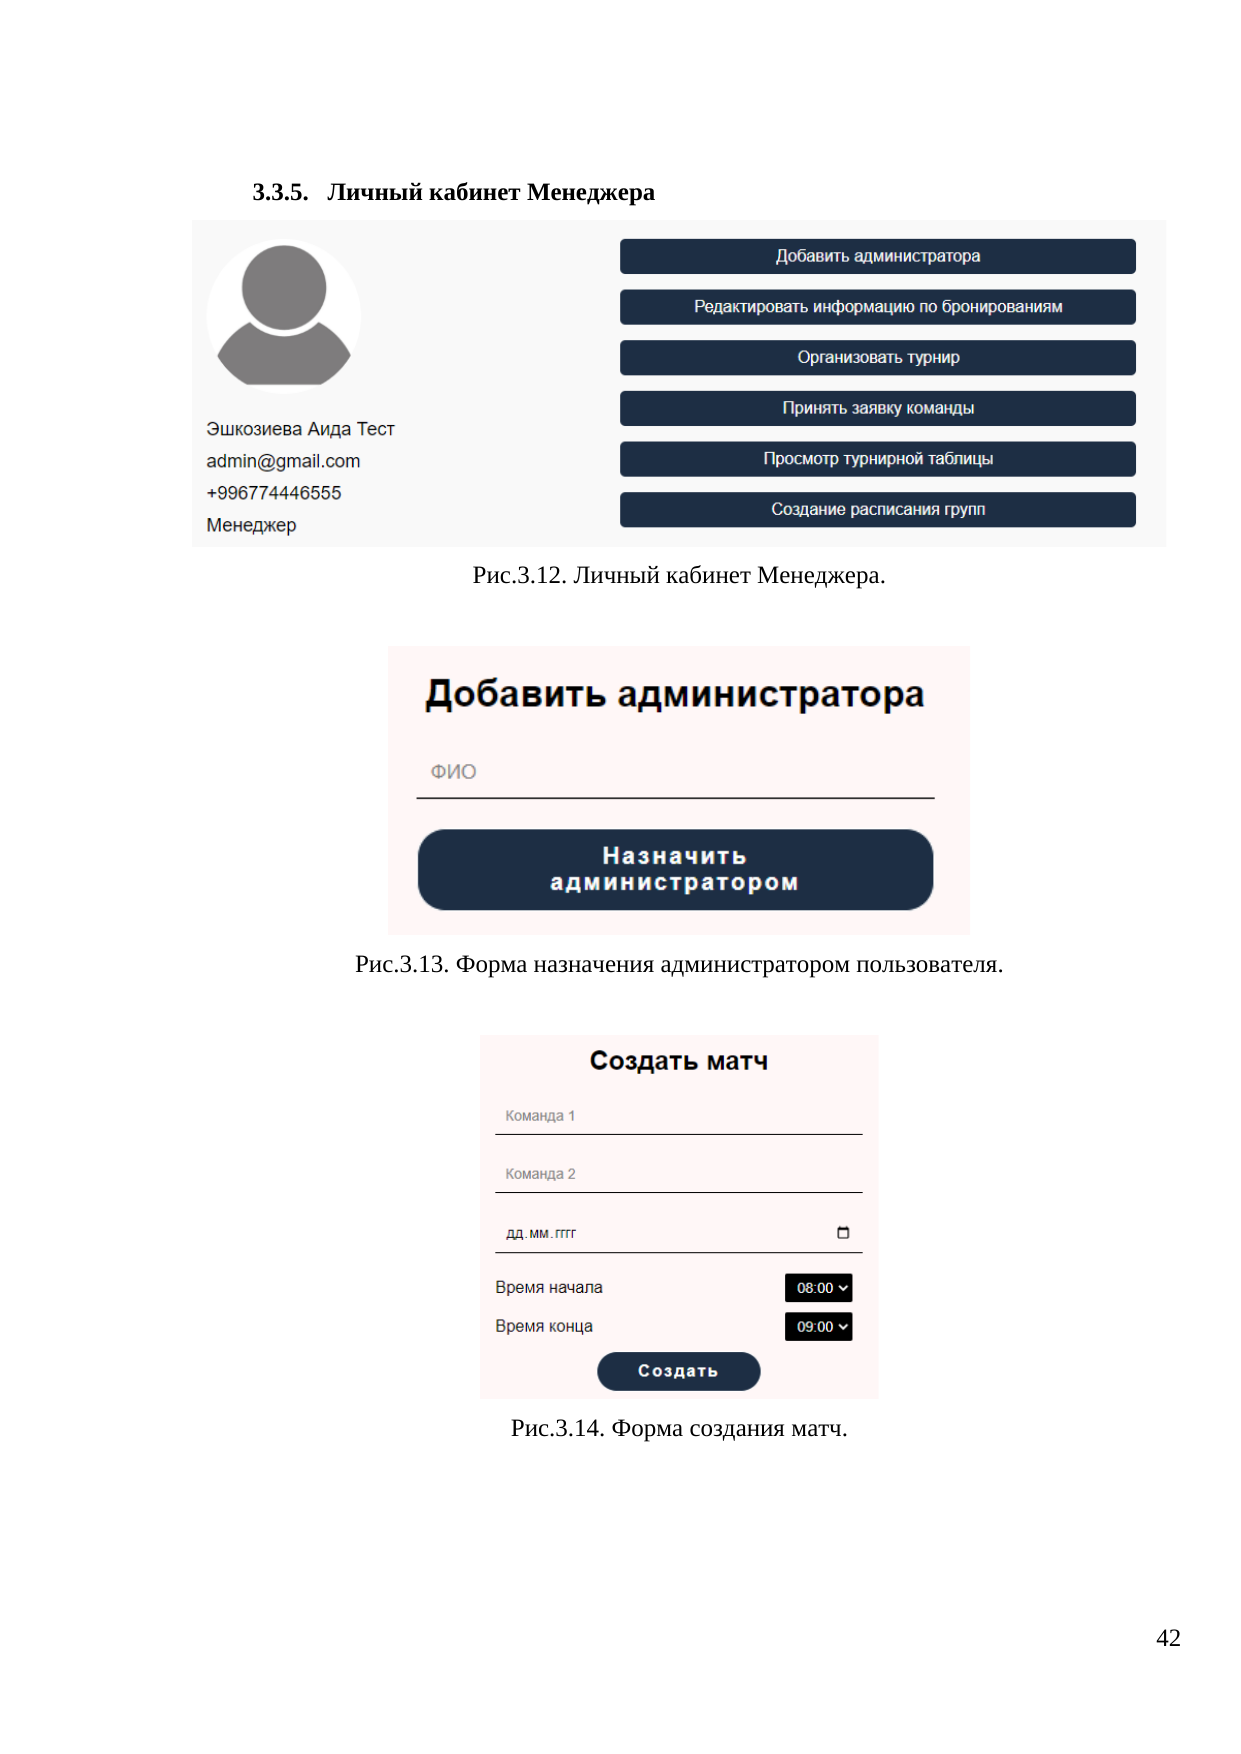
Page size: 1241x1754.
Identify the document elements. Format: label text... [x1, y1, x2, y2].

picture [388, 646, 971, 935]
text Рис.3.14. Форма создания матч. [177, 1413, 1181, 1442]
text Рис.3.13. Форма назначения администратором пользователя. [177, 949, 1181, 977]
list Личный кабинет Менеджера [252, 177, 1181, 206]
text Рис.3.12. Личный кабинет Менеджера. [177, 561, 1181, 589]
picture [192, 220, 1167, 547]
picture [480, 1035, 879, 1399]
